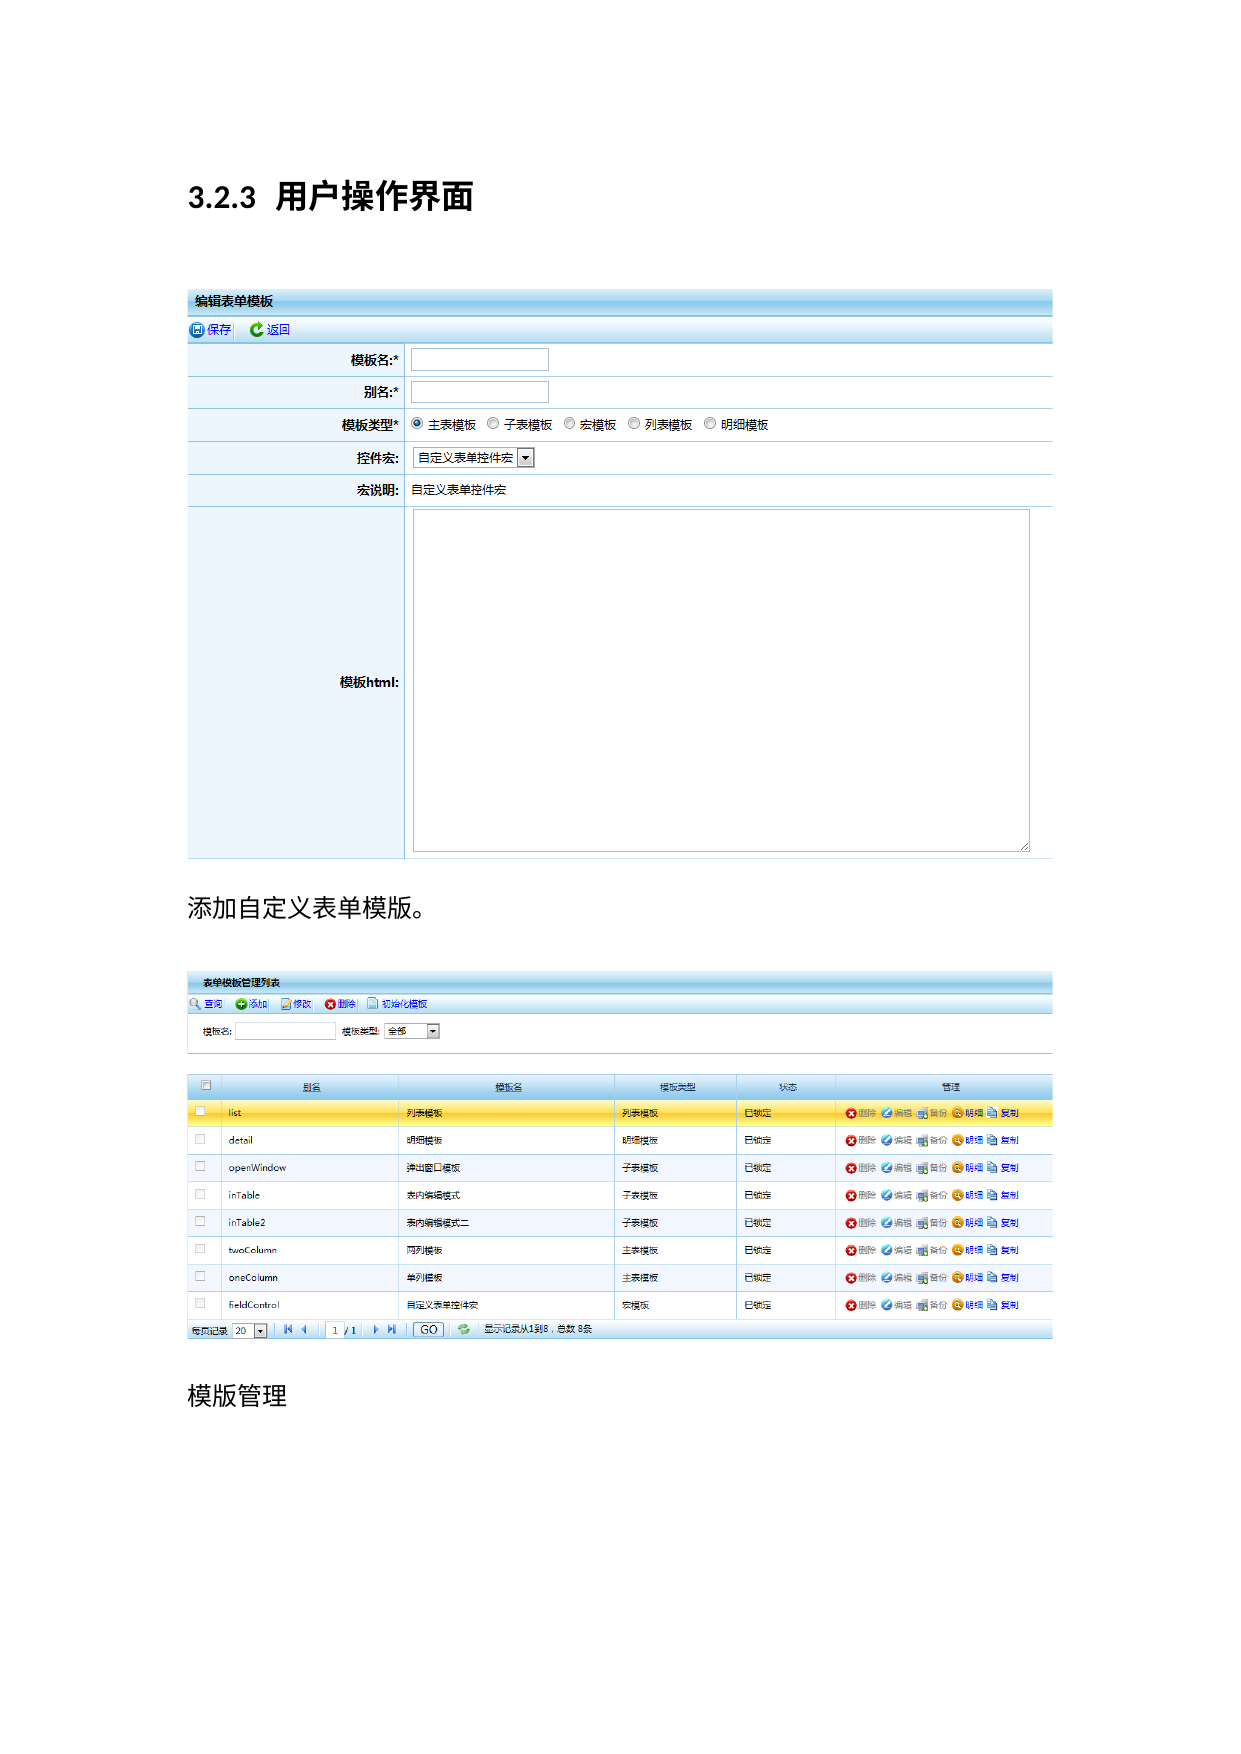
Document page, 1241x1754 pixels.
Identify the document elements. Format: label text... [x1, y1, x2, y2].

picture [187, 289, 1053, 859]
picture [187, 971, 1053, 1345]
subtitle 用户操作界面 [187, 162, 1053, 227]
text 添加自定义表单模版。 [187, 874, 1053, 939]
text 模版管理 [187, 1362, 1053, 1427]
